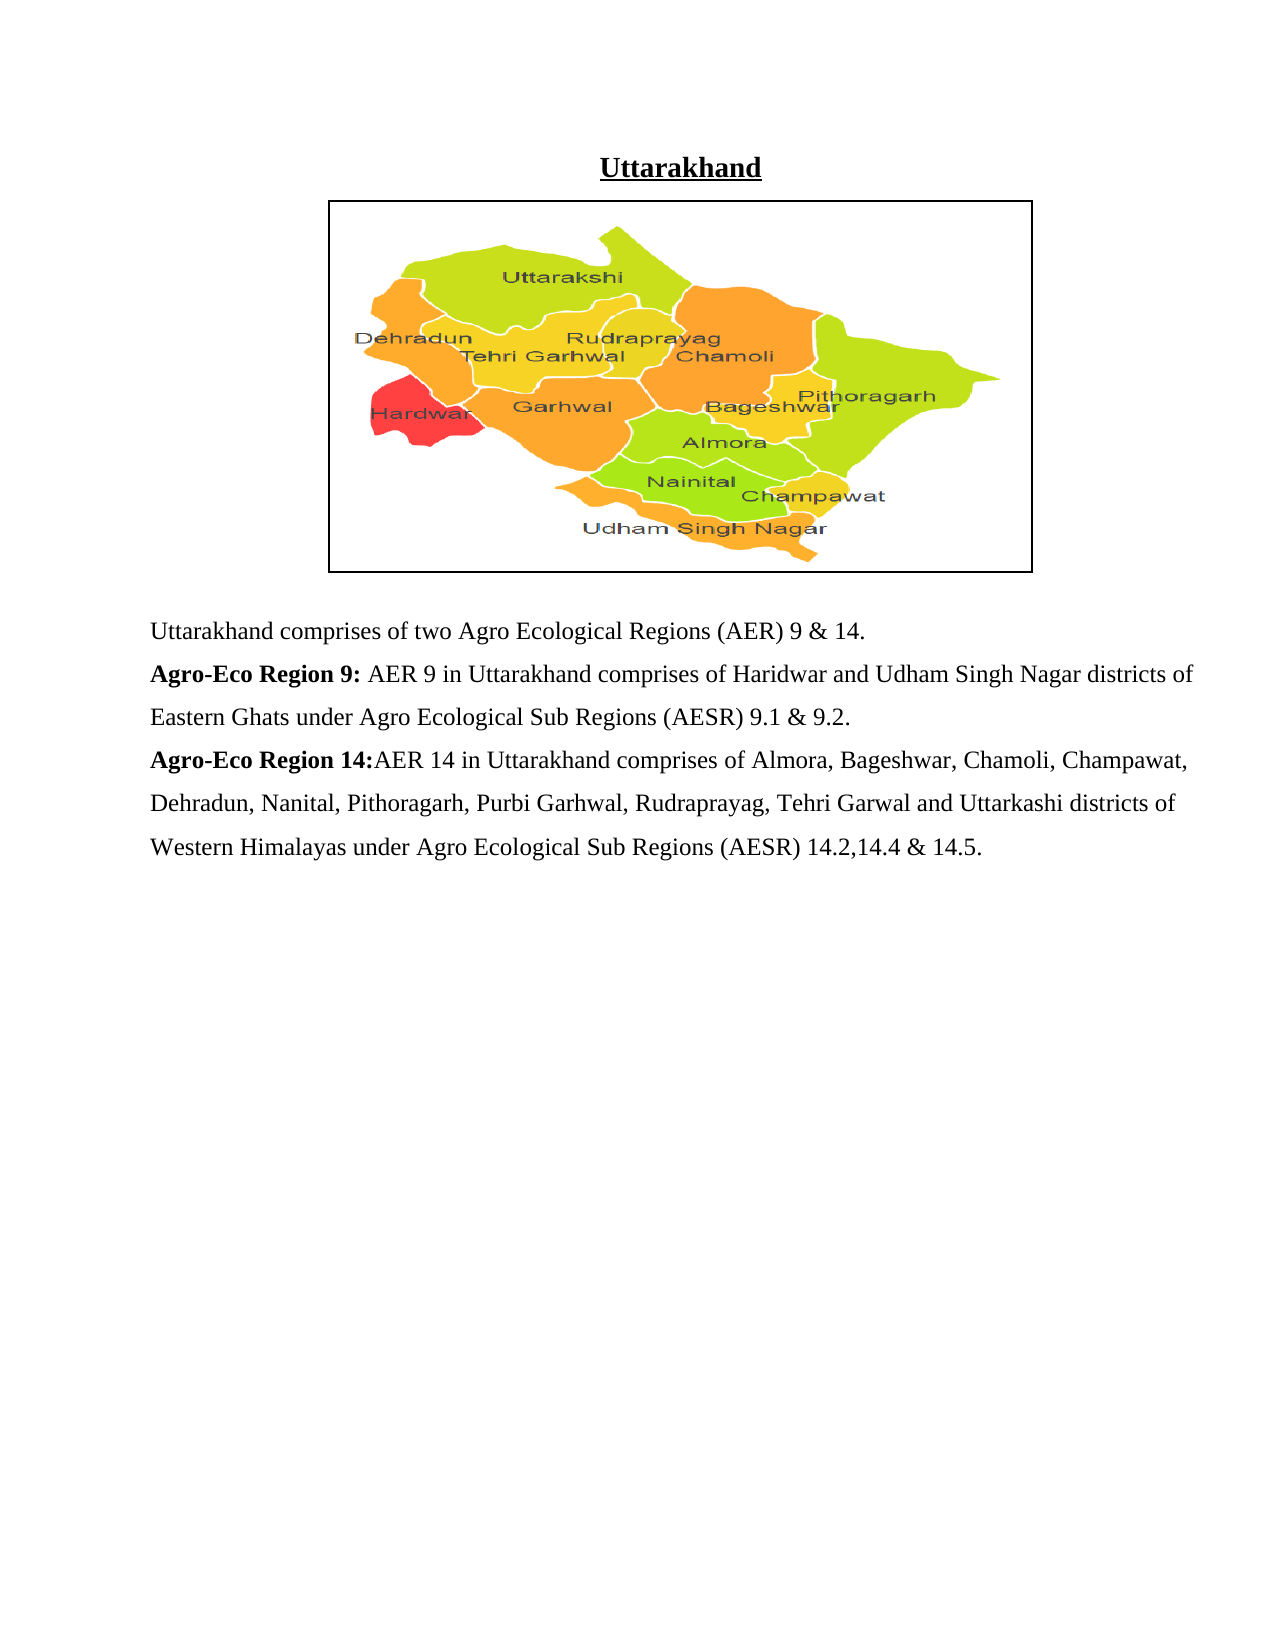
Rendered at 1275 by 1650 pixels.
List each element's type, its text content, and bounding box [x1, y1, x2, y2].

picture [330, 202, 1031, 571]
text Uttarakhand [150, 150, 1211, 183]
text Agro-Eco Region 9: AER 9 in Uttarakhand comprises of Haridwar and Udham Singh Nagar districts of Eastern Ghats under Agro Ecological Sub Regions (AESR) 9.1 & 9.2. [150, 659, 1211, 731]
text Uttarakhand comprises of two Agro Ecological Regions (AER) 9 & 14. [150, 616, 1211, 645]
text Agro-Eco Region 14:AER 14 in Uttarakhand comprises of Almora, Bageshwar, Chamoli, Champawat, Dehradun, Nanital, Pithoragarh, Purbi Garhwal, Rudraprayag, Tehri Garwal and Uttarkashi districts of Western Himalayas under Agro Ecological Sub Regions (AESR) 14.2,14.4 & 14.5. [150, 745, 1211, 860]
